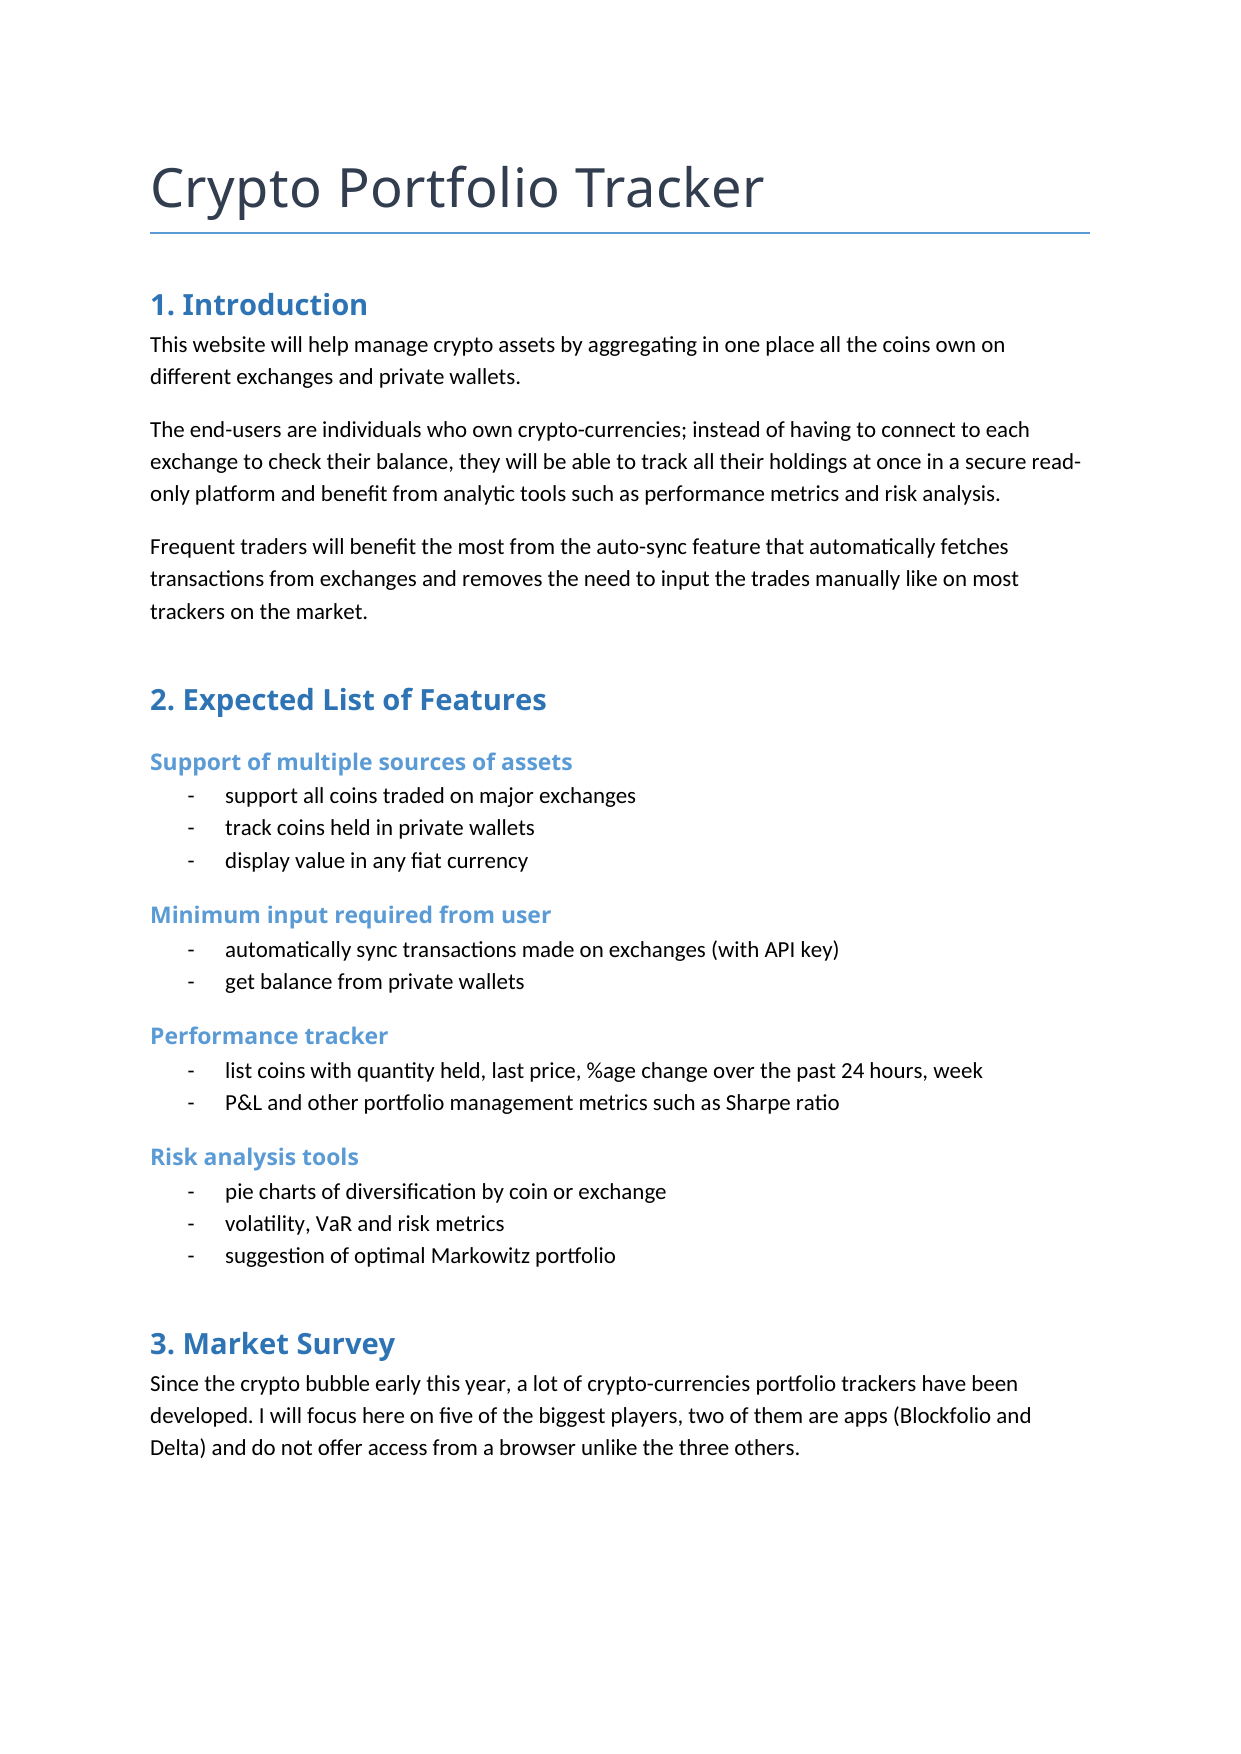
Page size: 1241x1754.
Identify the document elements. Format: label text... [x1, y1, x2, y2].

list automatically sync transactions made on exchanges (with API key) [187, 935, 1090, 963]
subtitle Support of multiple sources of assets [150, 745, 1090, 777]
list display value in any fiat currency [187, 846, 1090, 874]
text The end-users are individuals who own crypto-currencies; instead of having to connect to each exchange to check their balance, they will be able to track all their holdings at once in a secure read-only platform and benefit from analytic tools such as performance metrics and risk analysis. [150, 415, 1090, 507]
subtitle Performance tracker [150, 1020, 1090, 1051]
title Crypto Portfolio Tracker [150, 150, 1090, 232]
subtitle 3. Market Survey [150, 1323, 1090, 1363]
list P&L and other portfolio management metrics such as Sharpe ratio [187, 1088, 1090, 1116]
list volatility, VaR and risk metrics [187, 1209, 1090, 1237]
text This website will help manage crypto assets by aggregating in one place all the coins own on different exchanges and private wallets. [150, 330, 1090, 390]
list pie charts of diversification by coin or exchange [187, 1177, 1090, 1205]
subtitle 2. Expected List of Features [150, 679, 1090, 719]
list support all coins traded on major exchanges [187, 781, 1090, 809]
text Frequent traders will benefit the most from the auto-sync feature that automatically fetches transactions from exchanges and removes the need to input the trades manually like on most trackers on the market. [150, 532, 1090, 625]
subtitle 1. Introduction [150, 284, 1090, 324]
list get balance from private wallets [187, 967, 1090, 995]
subtitle Minimum input required from user [150, 899, 1090, 930]
text Since the crypto bubble early this year, a lot of crypto-currencies portfolio trackers have been developed. I will focus here on five of the biggest players, two of them are apps (Blockfolio and Delta) and do not offer access from a browser unlike the three others. [150, 1369, 1090, 1462]
list list coins with quantity held, last price, %age change over the past 24 hours, week [187, 1056, 1090, 1084]
subtitle Risk analysis tools [150, 1141, 1090, 1172]
list suggestion of optimal Markowitz portfolio [187, 1241, 1090, 1269]
list track coins held in private wallets [187, 813, 1090, 842]
